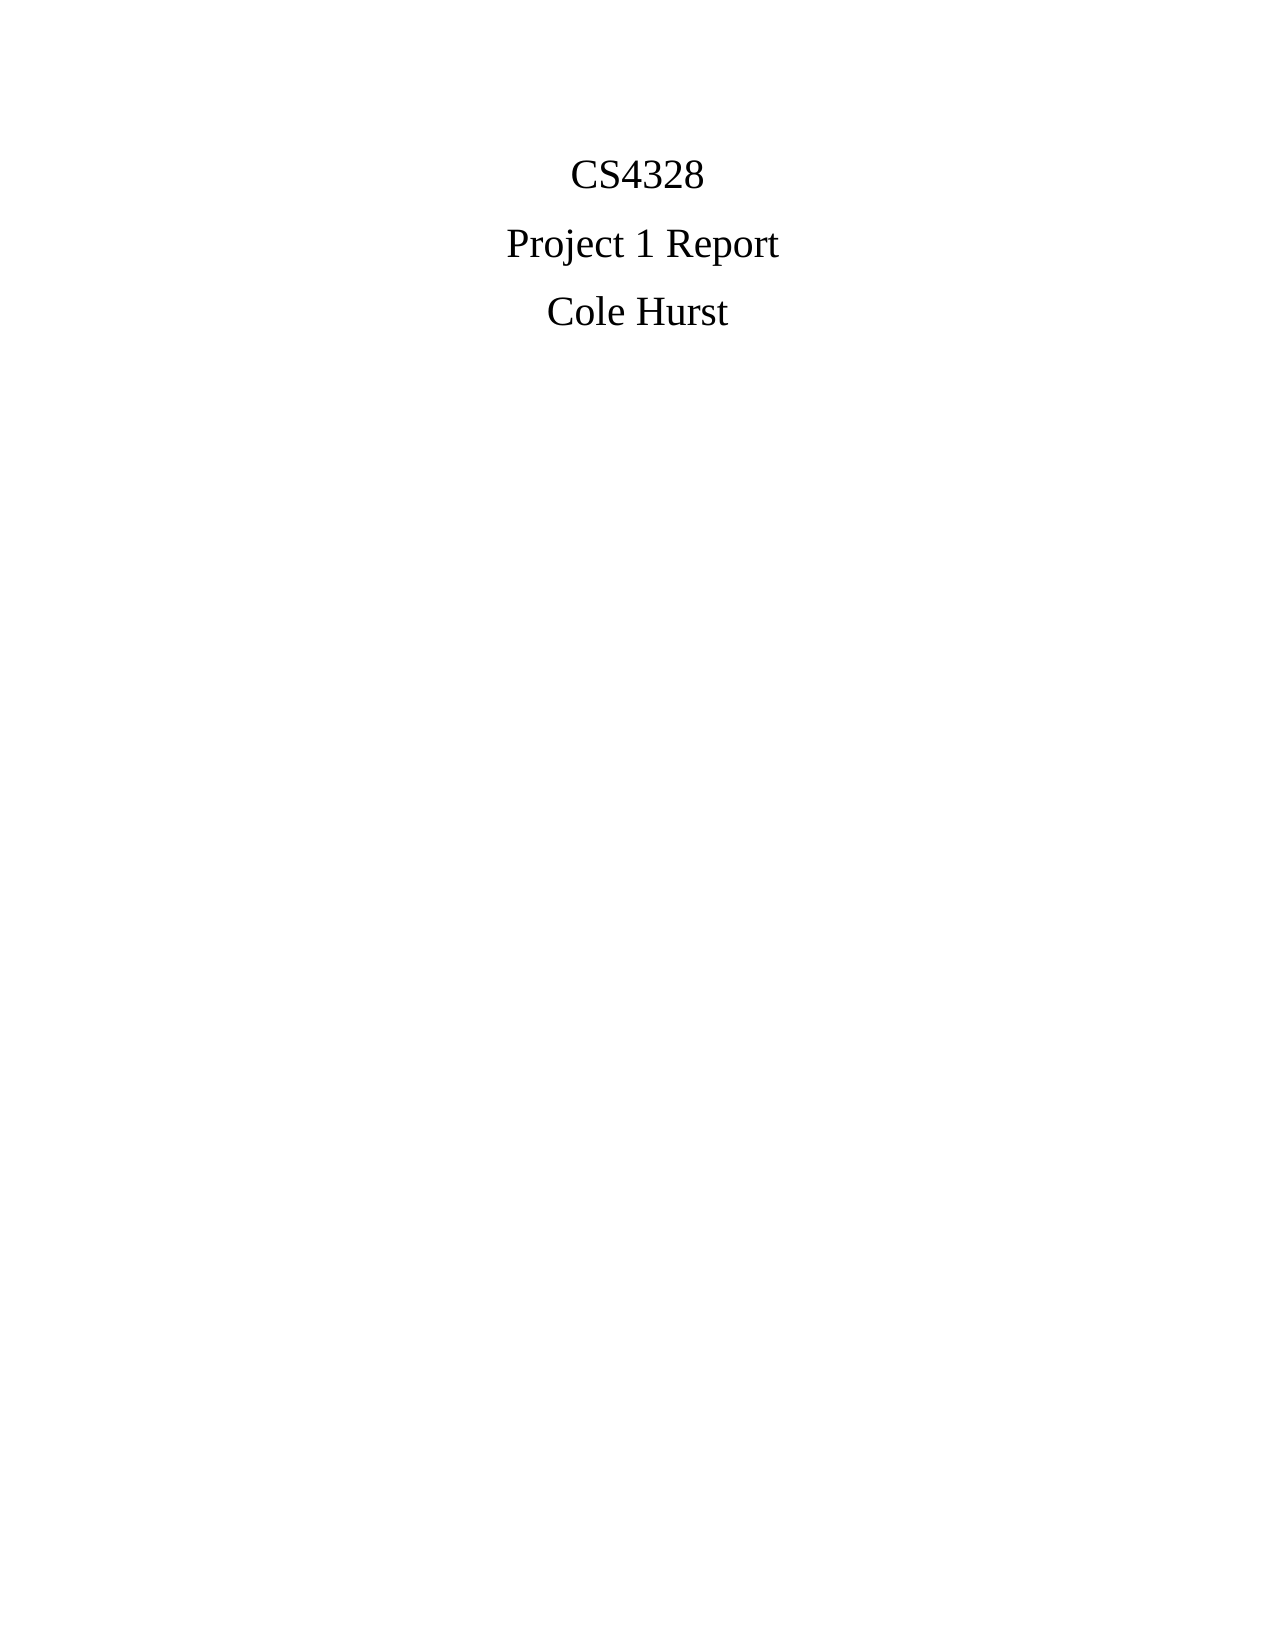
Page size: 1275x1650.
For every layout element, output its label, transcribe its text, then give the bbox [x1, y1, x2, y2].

text CS4328 [150, 150, 1125, 198]
text Project 1 Report [150, 218, 1125, 266]
text Cole Hurst [150, 287, 1125, 334]
